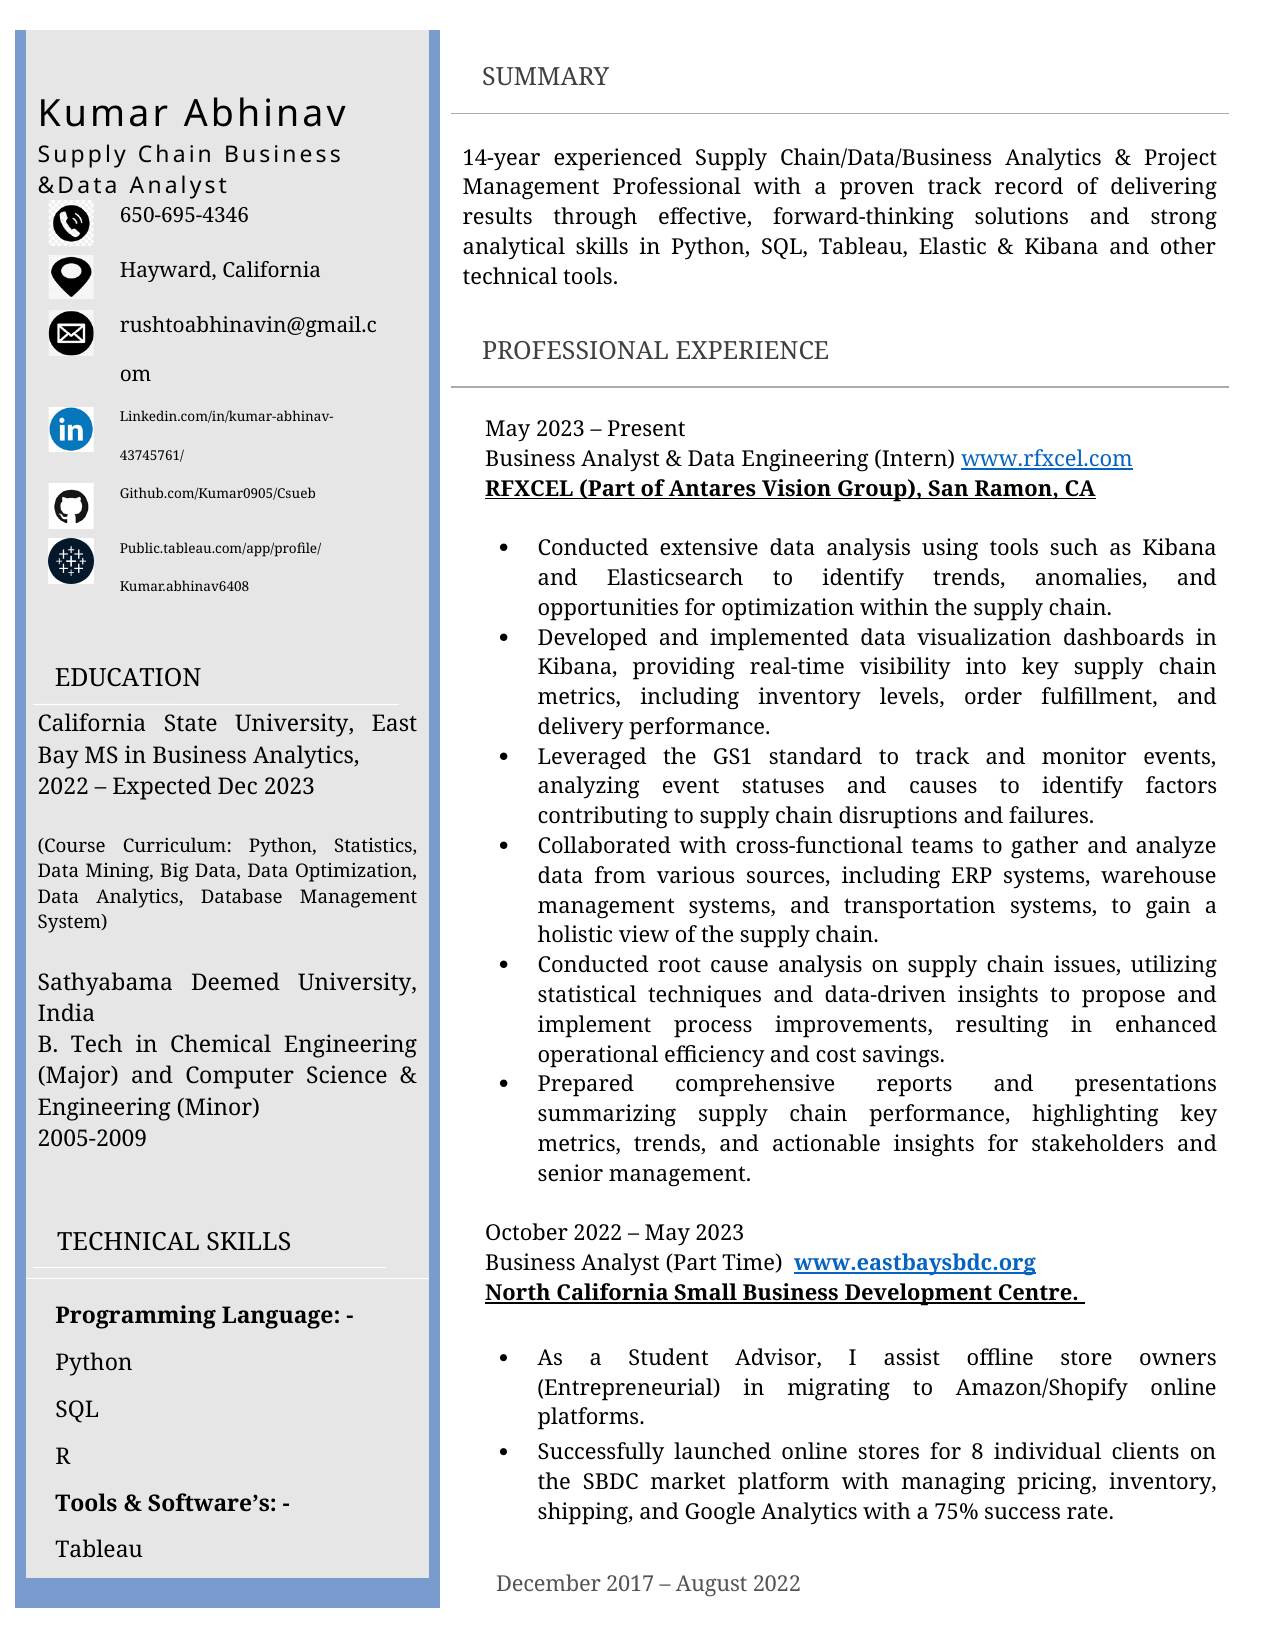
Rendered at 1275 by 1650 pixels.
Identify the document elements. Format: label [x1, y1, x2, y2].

table_header [440, 30, 1240, 1608]
picture [48, 310, 94, 356]
picture [48, 255, 94, 299]
picture [48, 407, 94, 452]
picture [48, 200, 94, 246]
picture [48, 538, 94, 584]
picture [48, 483, 94, 529]
table_header [15, 30, 440, 1608]
